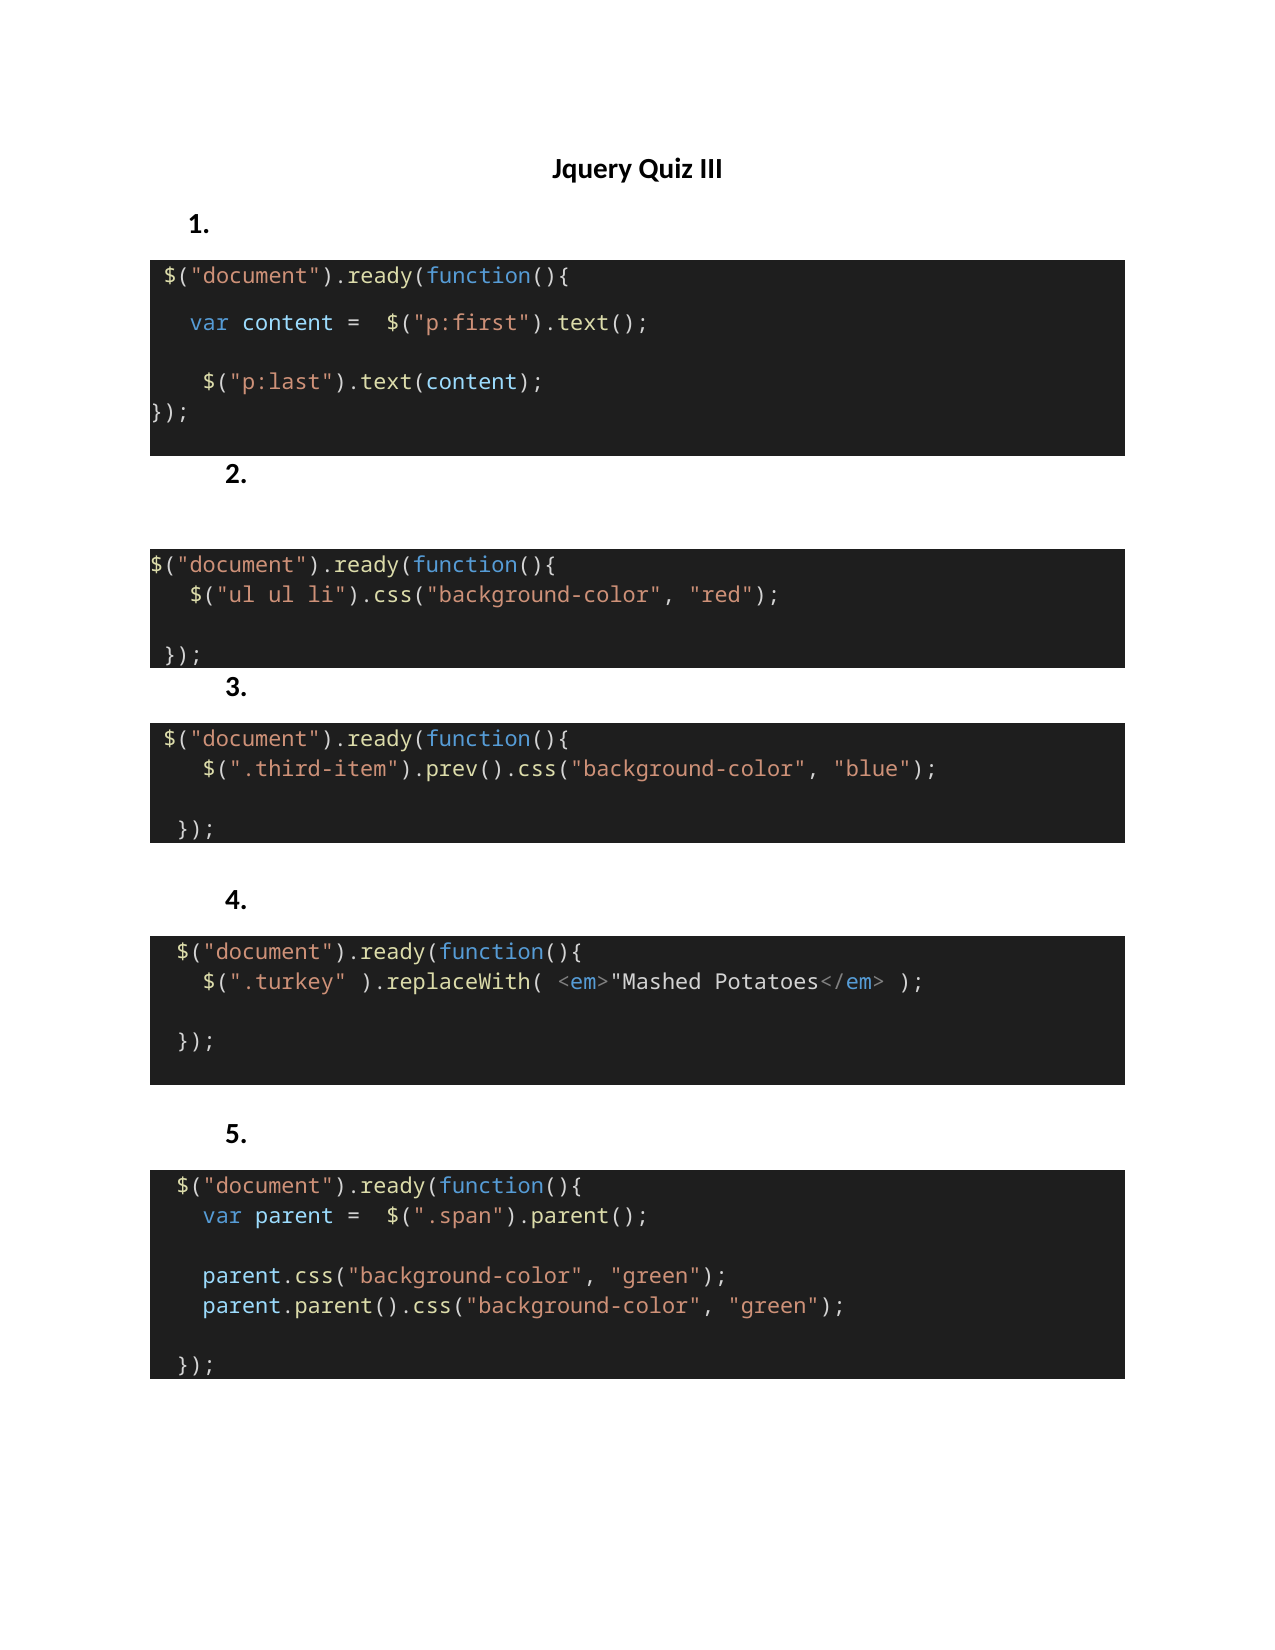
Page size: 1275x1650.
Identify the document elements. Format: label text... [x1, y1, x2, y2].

text }); [150, 813, 1125, 843]
list 2. [225, 456, 1125, 491]
text parent.parent().css("background-color", "green"); [150, 1289, 1125, 1319]
list 3. [225, 668, 1125, 704]
text Jquery Quiz III [150, 150, 1125, 186]
text parent.css("background-color", "green"); [150, 1260, 1125, 1289]
text var parent = $(".span").parent(); [150, 1200, 1125, 1230]
text $("ul ul li").css("background-color", "red"); [150, 579, 1125, 609]
text $(".third-item").prev().css("background-color", "blue"); [150, 753, 1125, 783]
text }); [150, 638, 1125, 668]
text $(".turkey" ).replaceWith( <em>"Mashed Potatoes</em> ); [150, 966, 1125, 996]
text $("document").ready(function(){ [150, 260, 1125, 290]
text }); [150, 396, 1125, 426]
text $("document").ready(function(){ [150, 936, 1125, 966]
text $("document").ready(function(){ [150, 723, 1125, 753]
text }); [150, 1349, 1125, 1379]
list 4. [225, 881, 1125, 917]
text $("p:last").text(content); [150, 366, 1125, 396]
text $("document").ready(function(){ [150, 1170, 1125, 1200]
text }); [150, 1026, 1125, 1055]
text var content = $("p:first").text(); [150, 307, 1125, 336]
list 5. [225, 1115, 1125, 1151]
text $("document").ready(function(){ [150, 549, 1125, 579]
